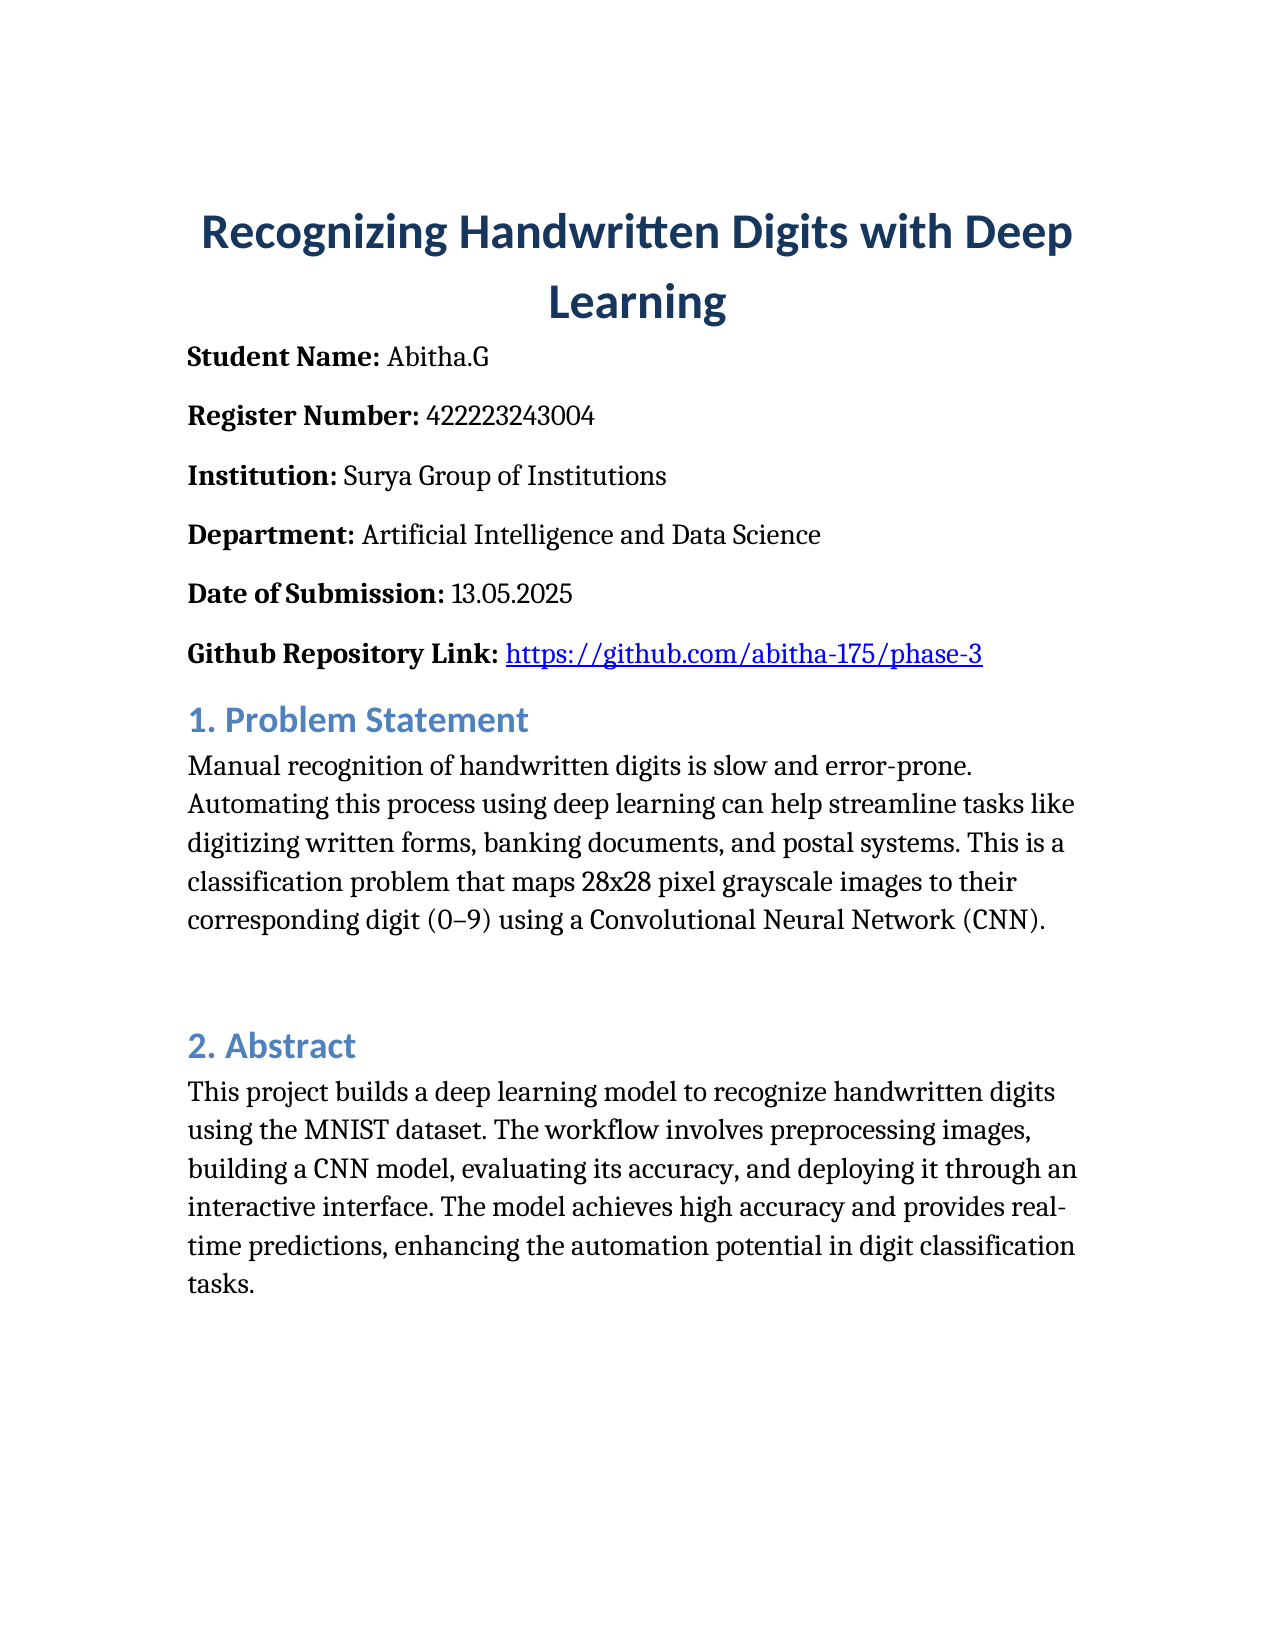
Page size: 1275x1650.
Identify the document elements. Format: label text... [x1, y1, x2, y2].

text Student Name: Abitha.G [187, 340, 1087, 374]
text Department: Artificial Intelligence and Data Science [187, 518, 1087, 552]
subtitle 1. Problem Statement [187, 696, 1087, 742]
text Date of Submission: 13.05.2025 [187, 578, 1087, 611]
text Github Repository Link: https://github.com/abitha-175/phase-3 [187, 637, 1087, 671]
subtitle Recognizing Handwritten Digits with Deep Learning [187, 200, 1087, 331]
subtitle 2. Abstract [187, 1022, 1087, 1068]
text Manual recognition of handwritten digits is slow and error-prone. Automating this process using deep learning can help streamline tasks like digitizing written forms, banking documents, and postal systems. This is a classification problem that maps 28x28 pixel grayscale images to their corresponding digit (0–9) using a Convolutional Neural Network (CNN). [187, 749, 1087, 937]
text This project builds a deep learning model to recognize handwritten digits using the MNIST dataset. The workflow involves preprocessing images, building a CNN model, evaluating its accuracy, and deploying it through an interactive interface. The model achieves high accuracy and provides real-time predictions, enhancing the automation potential in digit classification tasks. [187, 1075, 1087, 1301]
text Institution: Surya Group of Institutions [187, 459, 1087, 492]
text Register Number: 422223243004 [187, 399, 1087, 433]
